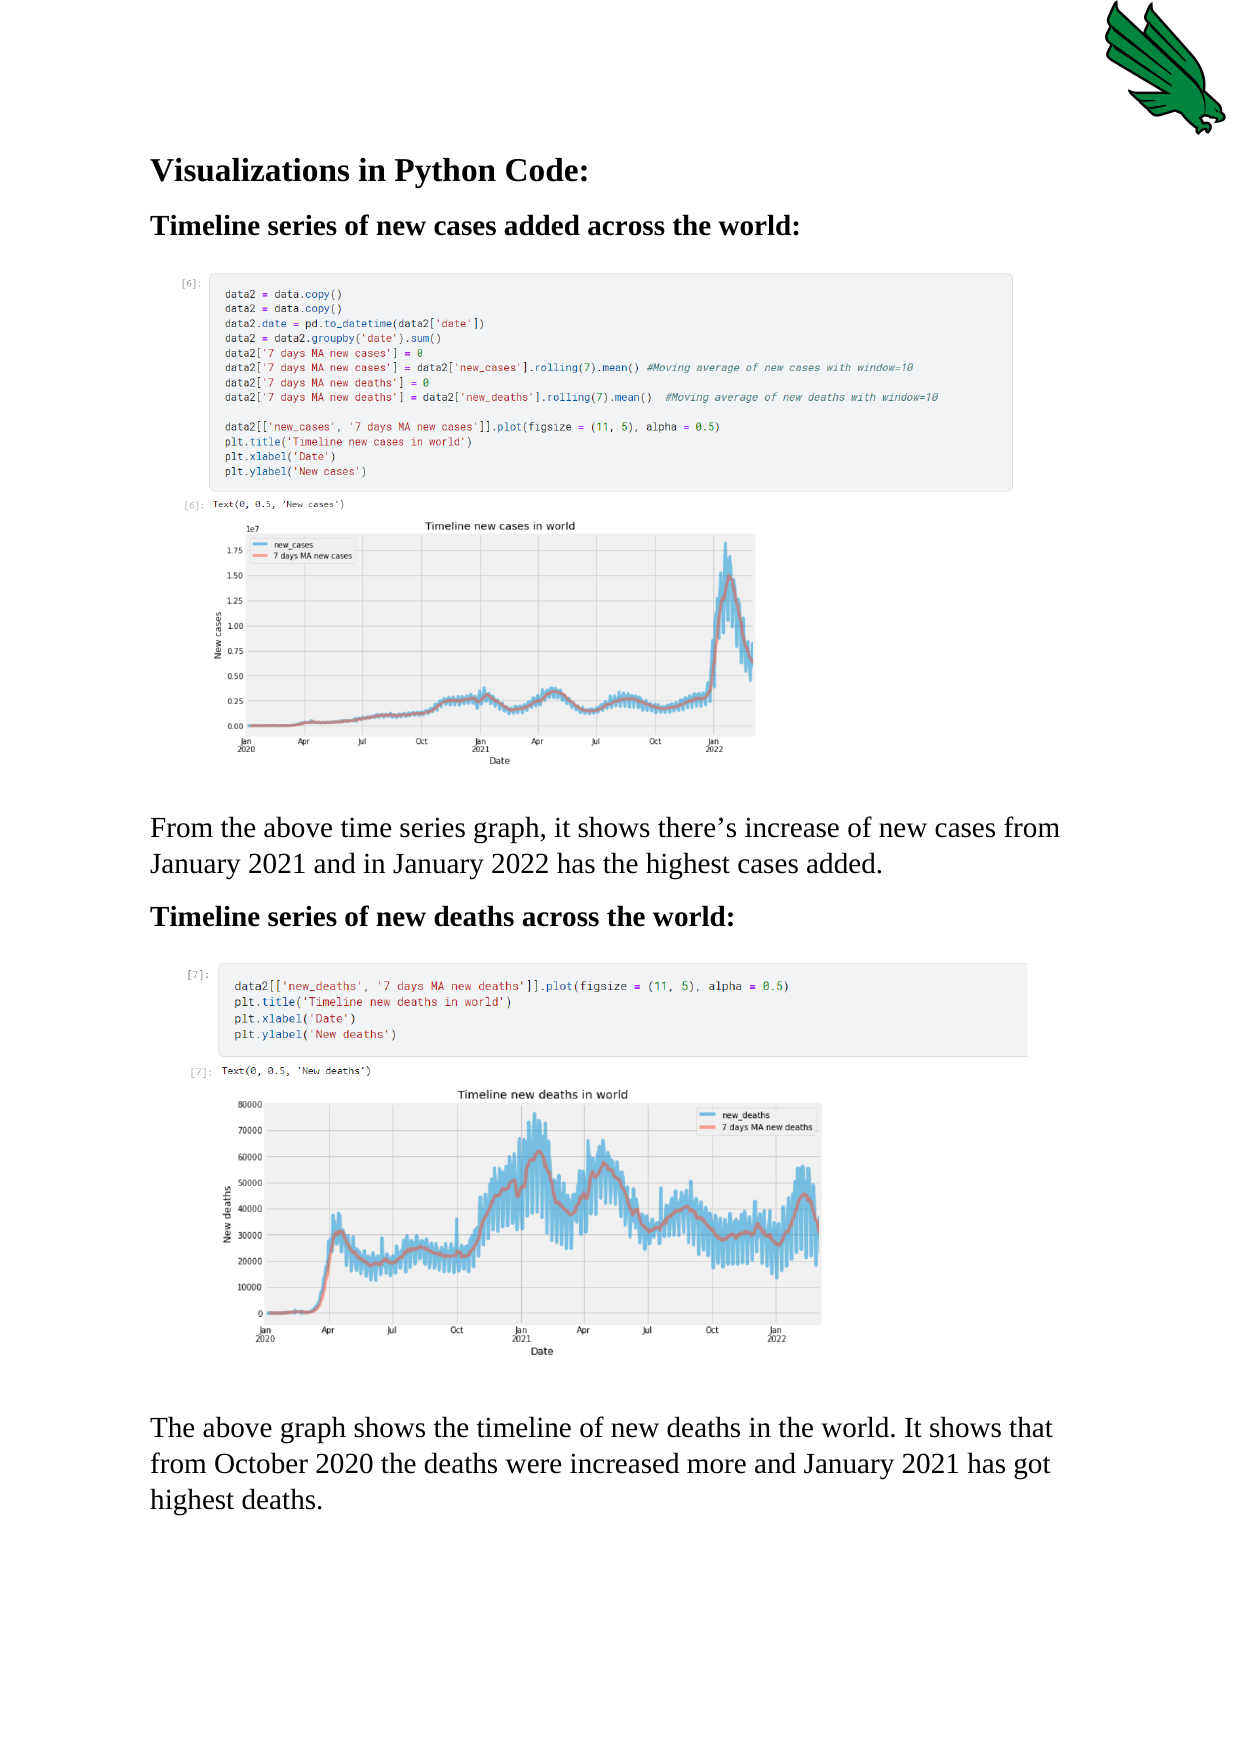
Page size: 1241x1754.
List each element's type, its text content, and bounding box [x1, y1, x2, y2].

picture [1104, 0, 1227, 136]
text Timeline series of new deaths across the world: [150, 899, 1090, 933]
picture [150, 260, 1021, 792]
text Visualizations in Python Code: [150, 150, 1090, 188]
picture [150, 951, 1028, 1392]
text From the above time series graph, it shows there’s increase of new cases from January 2021 and in January 2022 has the highest cases added. [150, 810, 1090, 880]
text Timeline series of new cases added across the world: [150, 208, 1090, 242]
text The above graph shows the timeline of new deaths in the world. It shows that from October 2020 the deaths were increased more and January 2021 has got highest deaths. [150, 1410, 1090, 1516]
